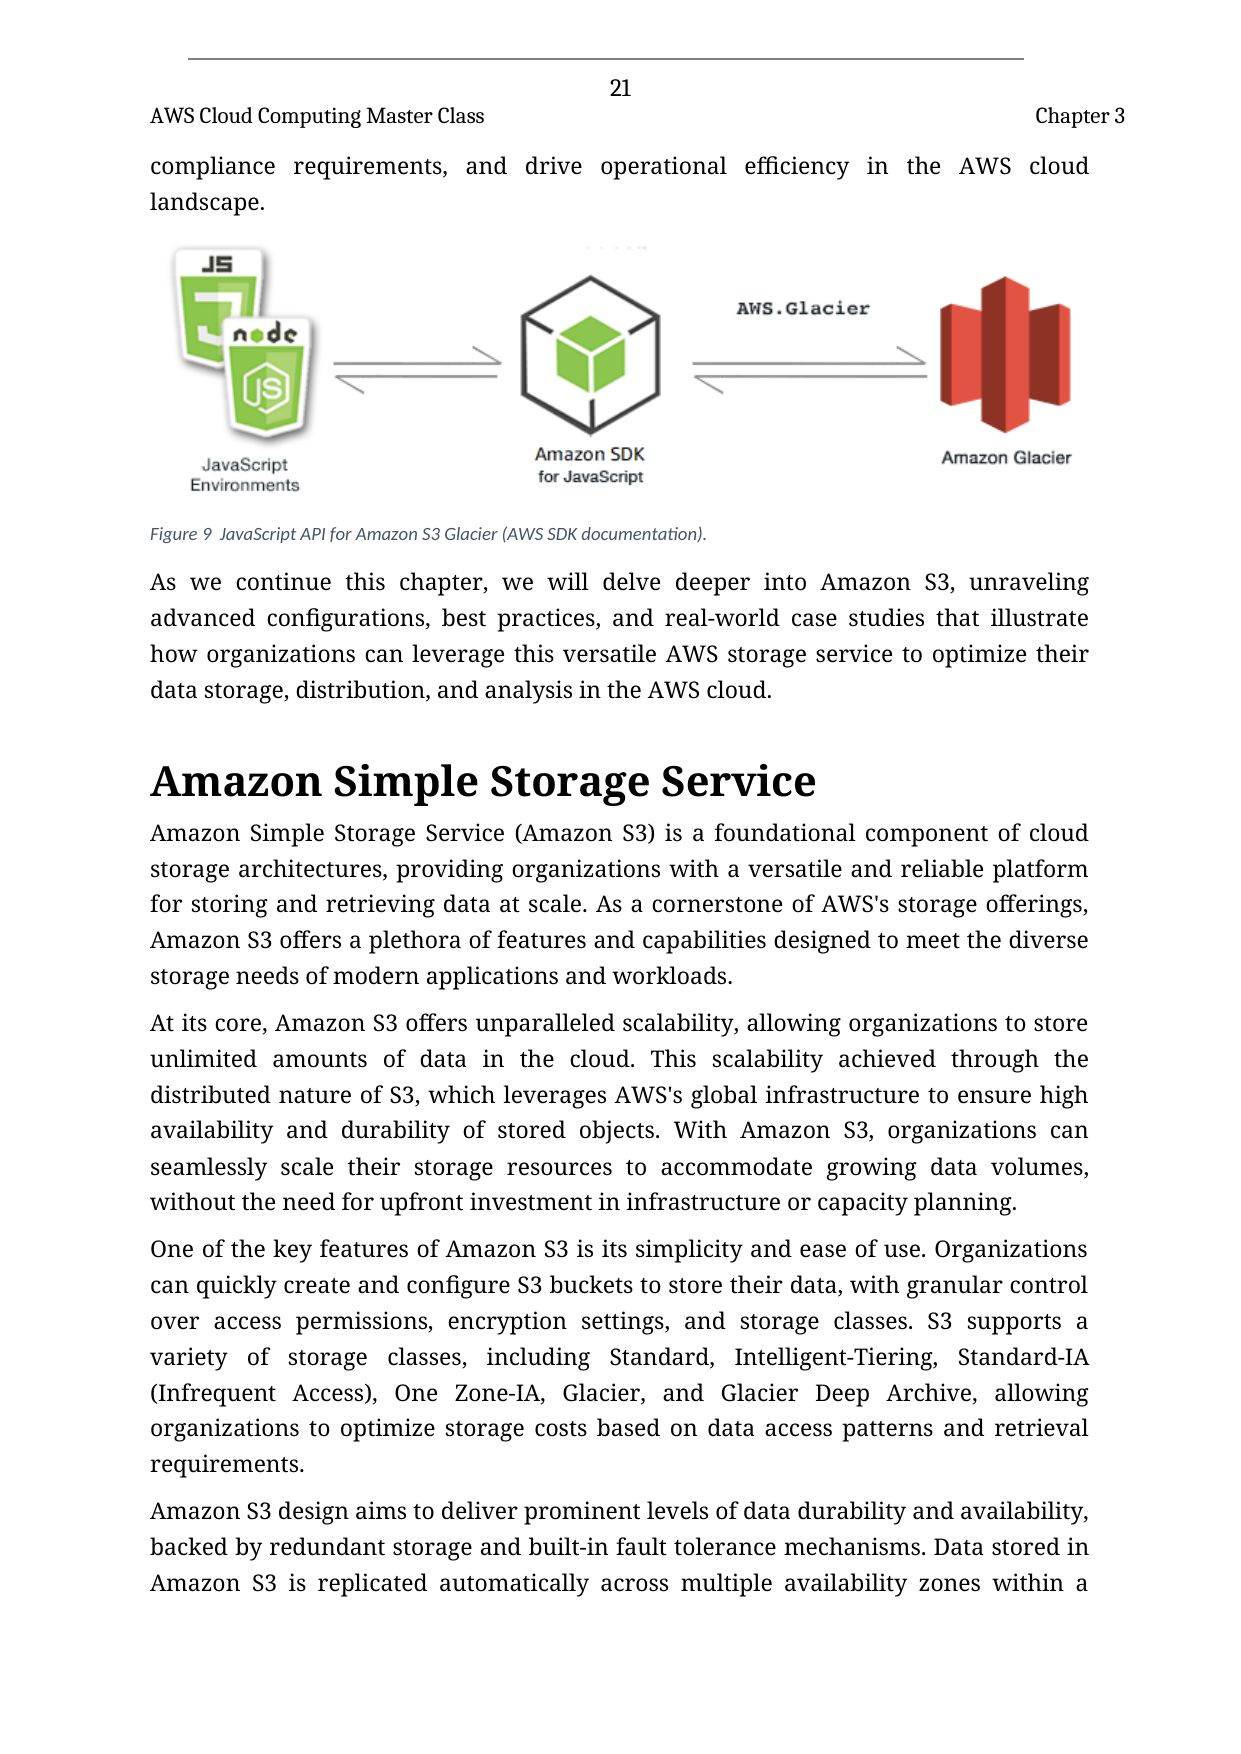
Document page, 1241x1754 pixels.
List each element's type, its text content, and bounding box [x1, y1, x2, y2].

text As we continue this chapter, we will delve deeper into Amazon S3, unraveling advanced configurations, best practices, and real-world case studies that illustrate how organizations can leverage this versatile AWS storage service to optimize their data storage, distribution, and analysis in the AWS cloud. [150, 566, 1090, 705]
text Amazon Simple Storage Service (Amazon S3) is a foundational component of cloud storage architectures, providing organizations with a versatile and reliable platform for storing and retrieving data at scale. As a cornerstone of AWS's storage offerings, Amazon S3 offers a plethora of features and capabilities designed to meet the diverse storage needs of modern applications and workloads. [150, 817, 1090, 992]
text One of the key features of Amazon S3 is its simplicity and ease of use. Organizations can quickly create and configure S3 buckets to store their data, with granular control over access permissions, encryption settings, and storage classes. S3 supports a variety of storage classes, including Standard, Intelligent-Tiering, Standard-IA (Infrequent Access), One Zone-IA, Glacier, and Glacier Deep Archive, allowing organizations to optimize storage costs based on data access patterns and retrieval requirements. [150, 1233, 1090, 1479]
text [150, 1495, 1090, 1598]
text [150, 150, 1090, 217]
subtitle Amazon Simple Storage Service [150, 751, 1090, 808]
text Figure 9 JavaScript API for Amazon S3 Glacier (AWS SDK documentation). [150, 522, 1090, 545]
text At its core, Amazon S3 offers unparalleled scalability, allowing organizations to store unlimited amounts of data in the cloud. This scalability achieved through the distributed nature of S3, which leverages AWS's global infrastructure to ensure high availability and durability of stored objects. With Amazon S3, organizations can seamlessly scale their storage resources to accommodate growing data volumes, without the need for upfront investment in infrastructure or capacity planning. [150, 1007, 1090, 1218]
picture [150, 232, 1091, 507]
